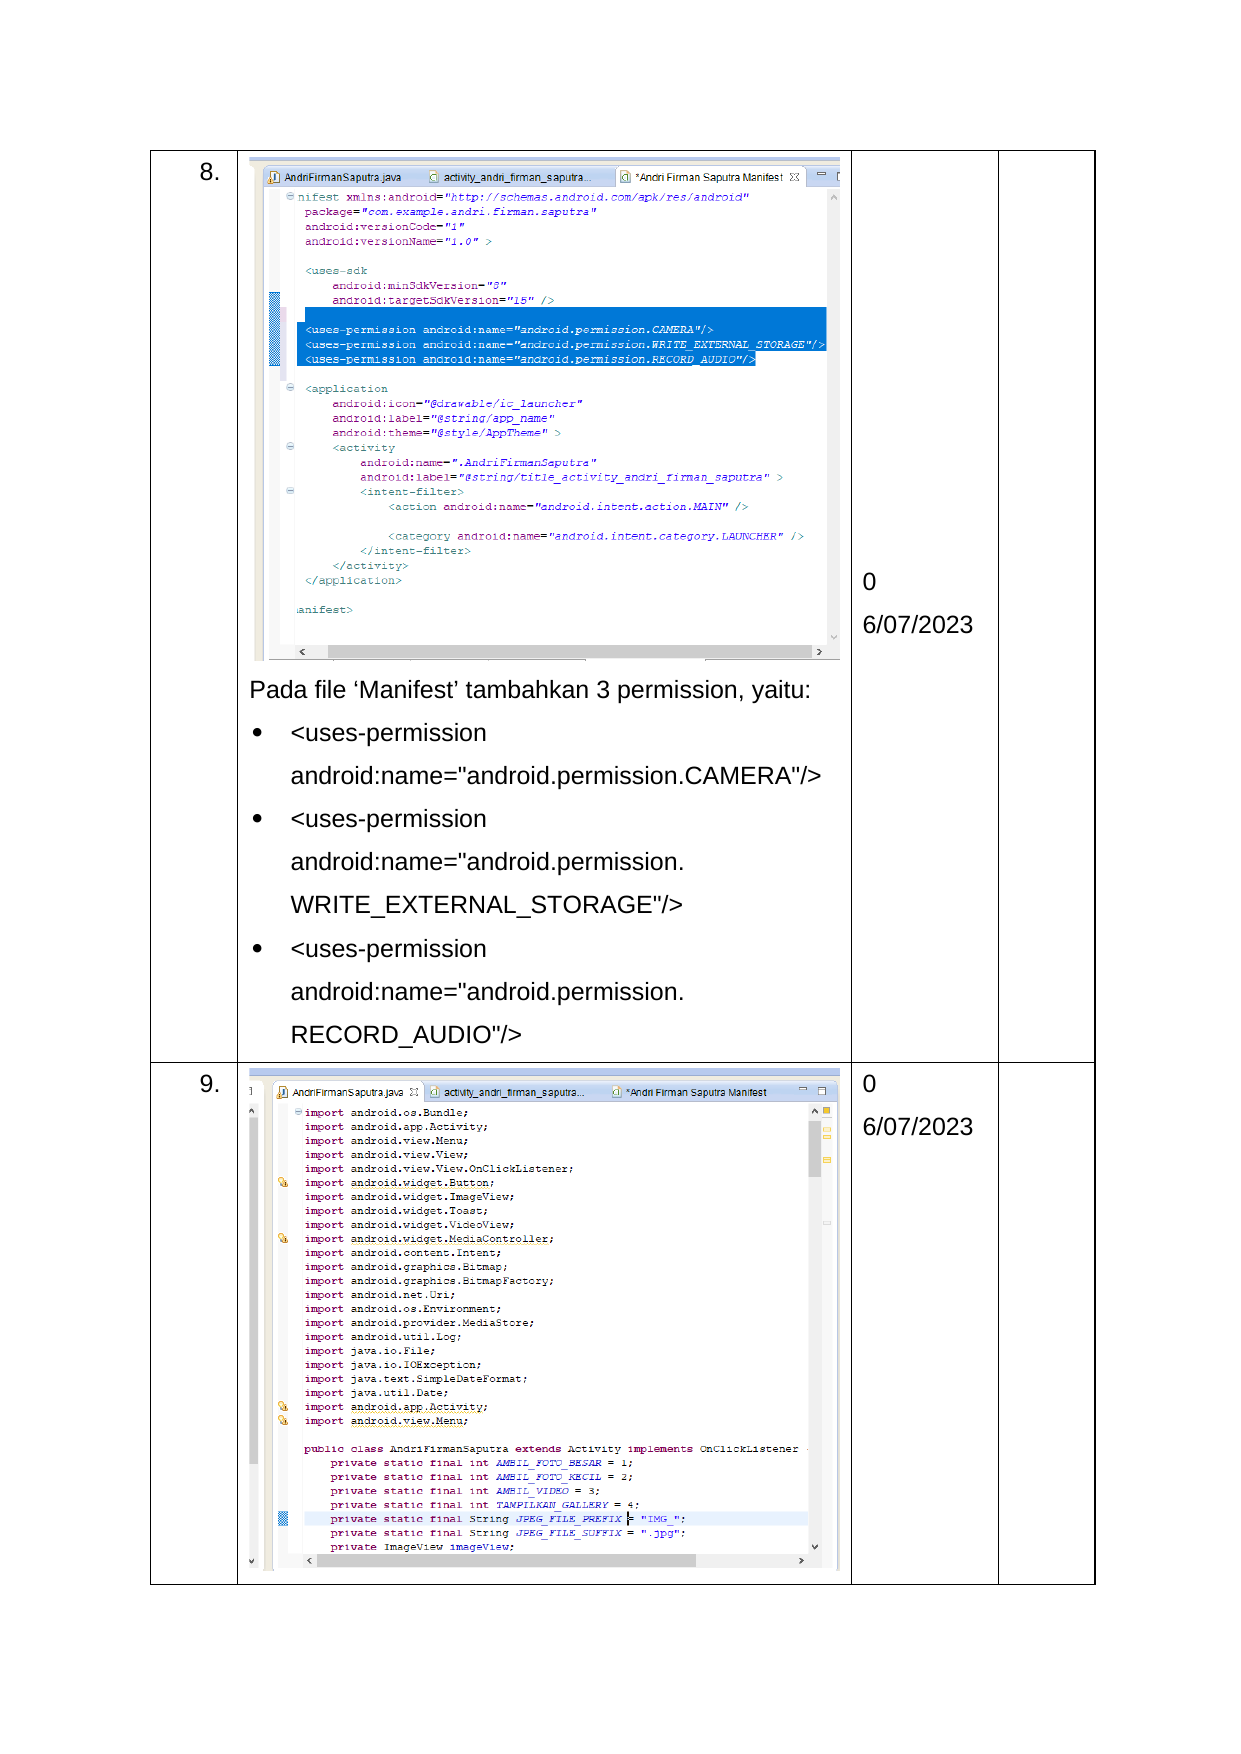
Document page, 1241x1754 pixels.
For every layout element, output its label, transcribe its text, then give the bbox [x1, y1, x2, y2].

table_cell [151, 151, 237, 1062]
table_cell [238, 1063, 851, 1584]
table_cell [151, 1063, 237, 1584]
table_cell [999, 151, 1094, 1062]
table_cell 06/07/2023 [852, 1063, 998, 1584]
picture [249, 157, 840, 661]
table_cell 06/07/2023 [852, 151, 998, 1062]
table_cell Pada file ‘Manifest’ tambahkan 3 permission, yaitu: <uses-permission android:name="android.permission.CAMERA"/> <uses-permission android:name="android.permission. WRITE_EXTERNAL_STORAGE"/> <uses-permission android:name="android.permission. RECORD_AUDIO"/> [238, 151, 851, 1062]
picture [249, 1068, 840, 1571]
table_cell [999, 1063, 1094, 1584]
